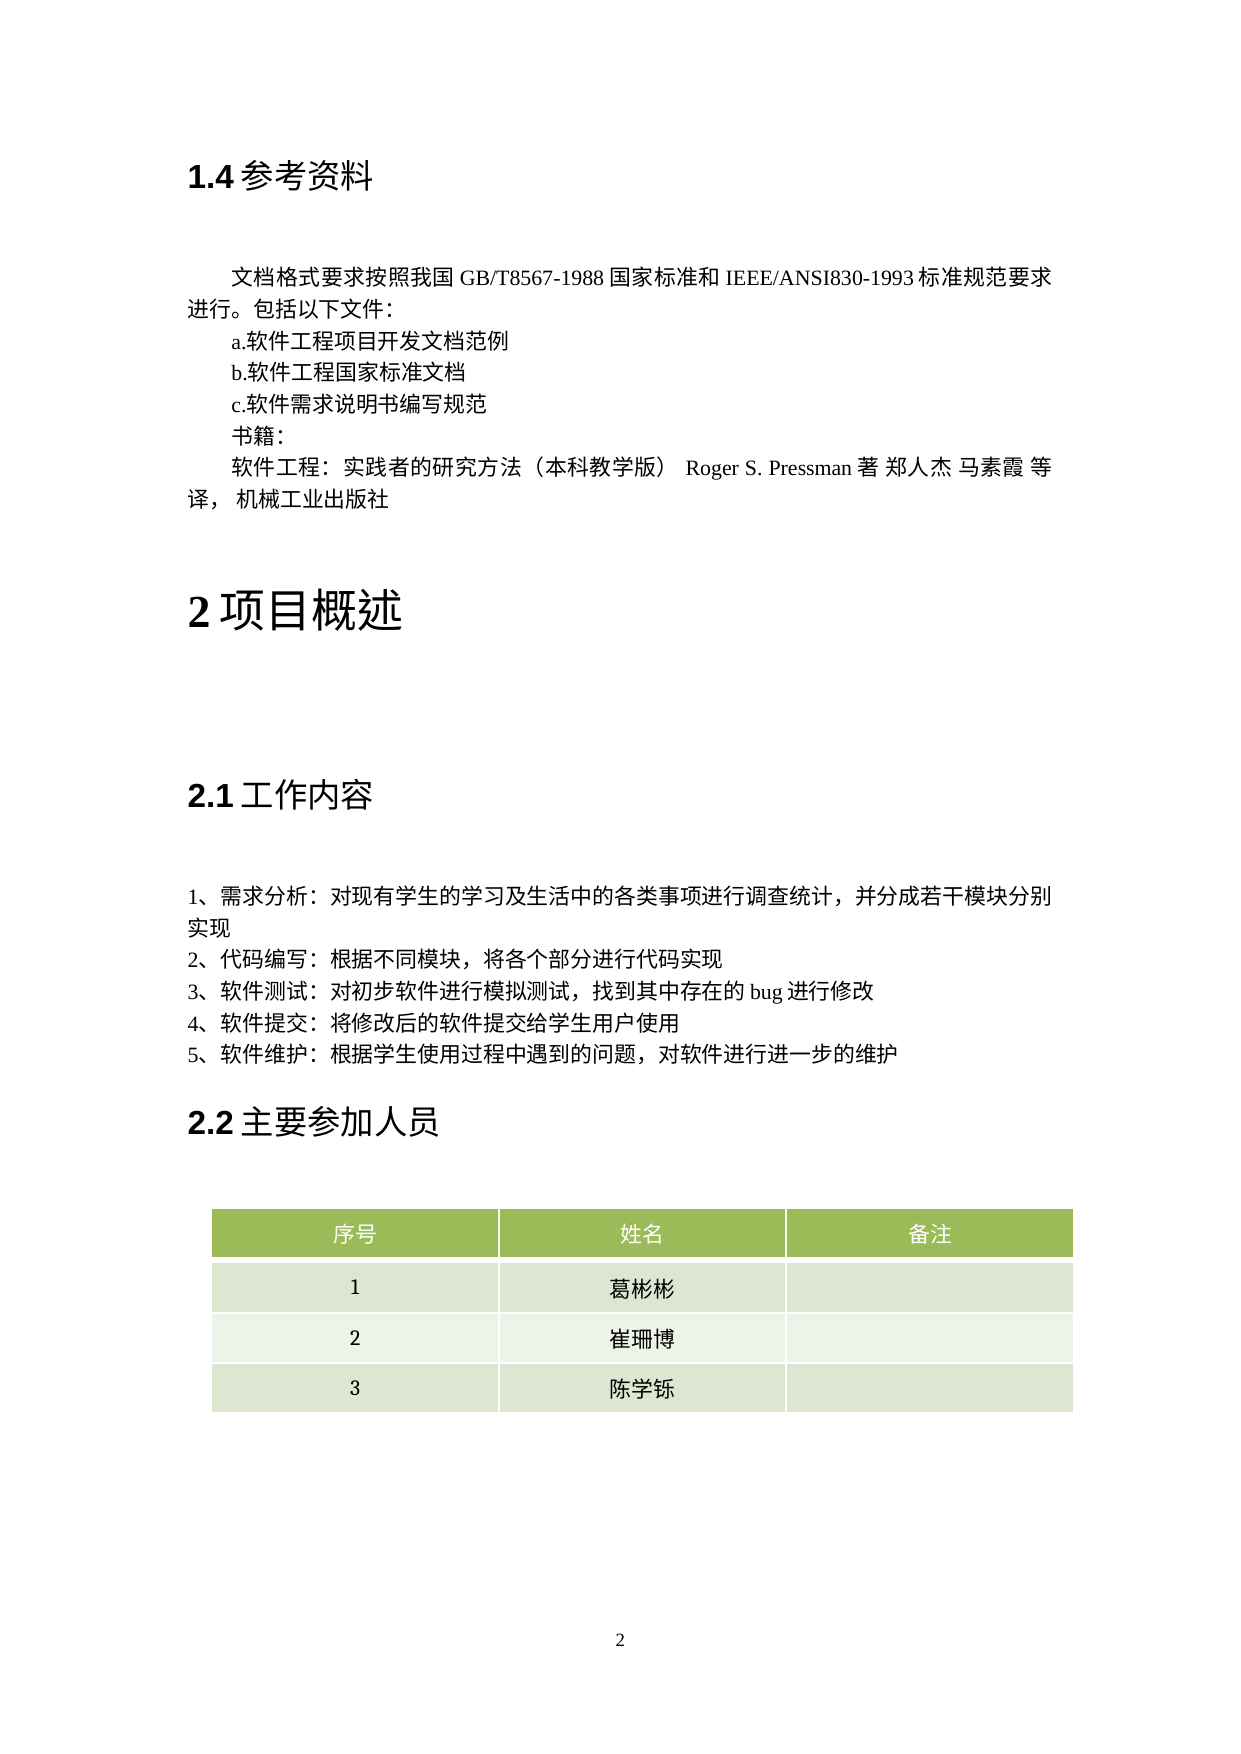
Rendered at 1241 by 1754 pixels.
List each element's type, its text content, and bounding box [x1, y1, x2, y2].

text c.软件需求说明书编写规范 [187, 387, 1053, 419]
table_cell [787, 1364, 1073, 1412]
table_header 姓名 [500, 1209, 785, 1257]
table_cell 3 [212, 1364, 498, 1412]
table_cell [787, 1314, 1073, 1362]
table_cell [787, 1263, 1073, 1312]
text 软件工程：实践者的研究方法（本科教学版） Roger S. Pressman著 郑人杰 马素霞 等译， 机械工业出版社 [187, 450, 1053, 514]
text 书籍： [187, 419, 1053, 450]
text 2.2主要参加人员 [187, 1096, 1053, 1144]
text 文档格式要求按照我国GB/T8567-1988国家标准和IEEE/ANSI830-1993标准规范要求进行。包括以下文件： [187, 260, 1053, 324]
table_cell 2 [212, 1314, 498, 1362]
text b.软件工程国家标准文档 [187, 355, 1053, 387]
text 3、软件测试：对初步软件进行模拟测试，找到其中存在的bug进行修改 [187, 974, 1053, 1006]
text 1、需求分析：对现有学生的学习及生活中的各类事项进行调查统计，并分成若干模块分别实现 [187, 879, 1053, 942]
text a.软件工程项目开发文档范例 [187, 324, 1053, 355]
table_header 序号 [212, 1209, 498, 1257]
text 5、软件维护：根据学生使用过程中遇到的问题，对软件进行进一步的维护 [187, 1037, 1053, 1069]
text 2项目概述 [187, 574, 1053, 641]
table_cell 葛彬彬 [500, 1263, 785, 1312]
text 2、代码编写：根据不同模块，将各个部分进行代码实现 [187, 942, 1053, 974]
text 2.1工作内容 [187, 769, 1053, 817]
table_cell 崔珊博 [500, 1314, 785, 1362]
text 1.4参考资料 [187, 150, 1053, 198]
table_cell 陈学铄 [500, 1364, 785, 1412]
text 4、软件提交：将修改后的软件提交给学生用户使用 [187, 1006, 1053, 1037]
table_cell 1 [212, 1263, 498, 1312]
table_header 备注 [787, 1209, 1073, 1257]
